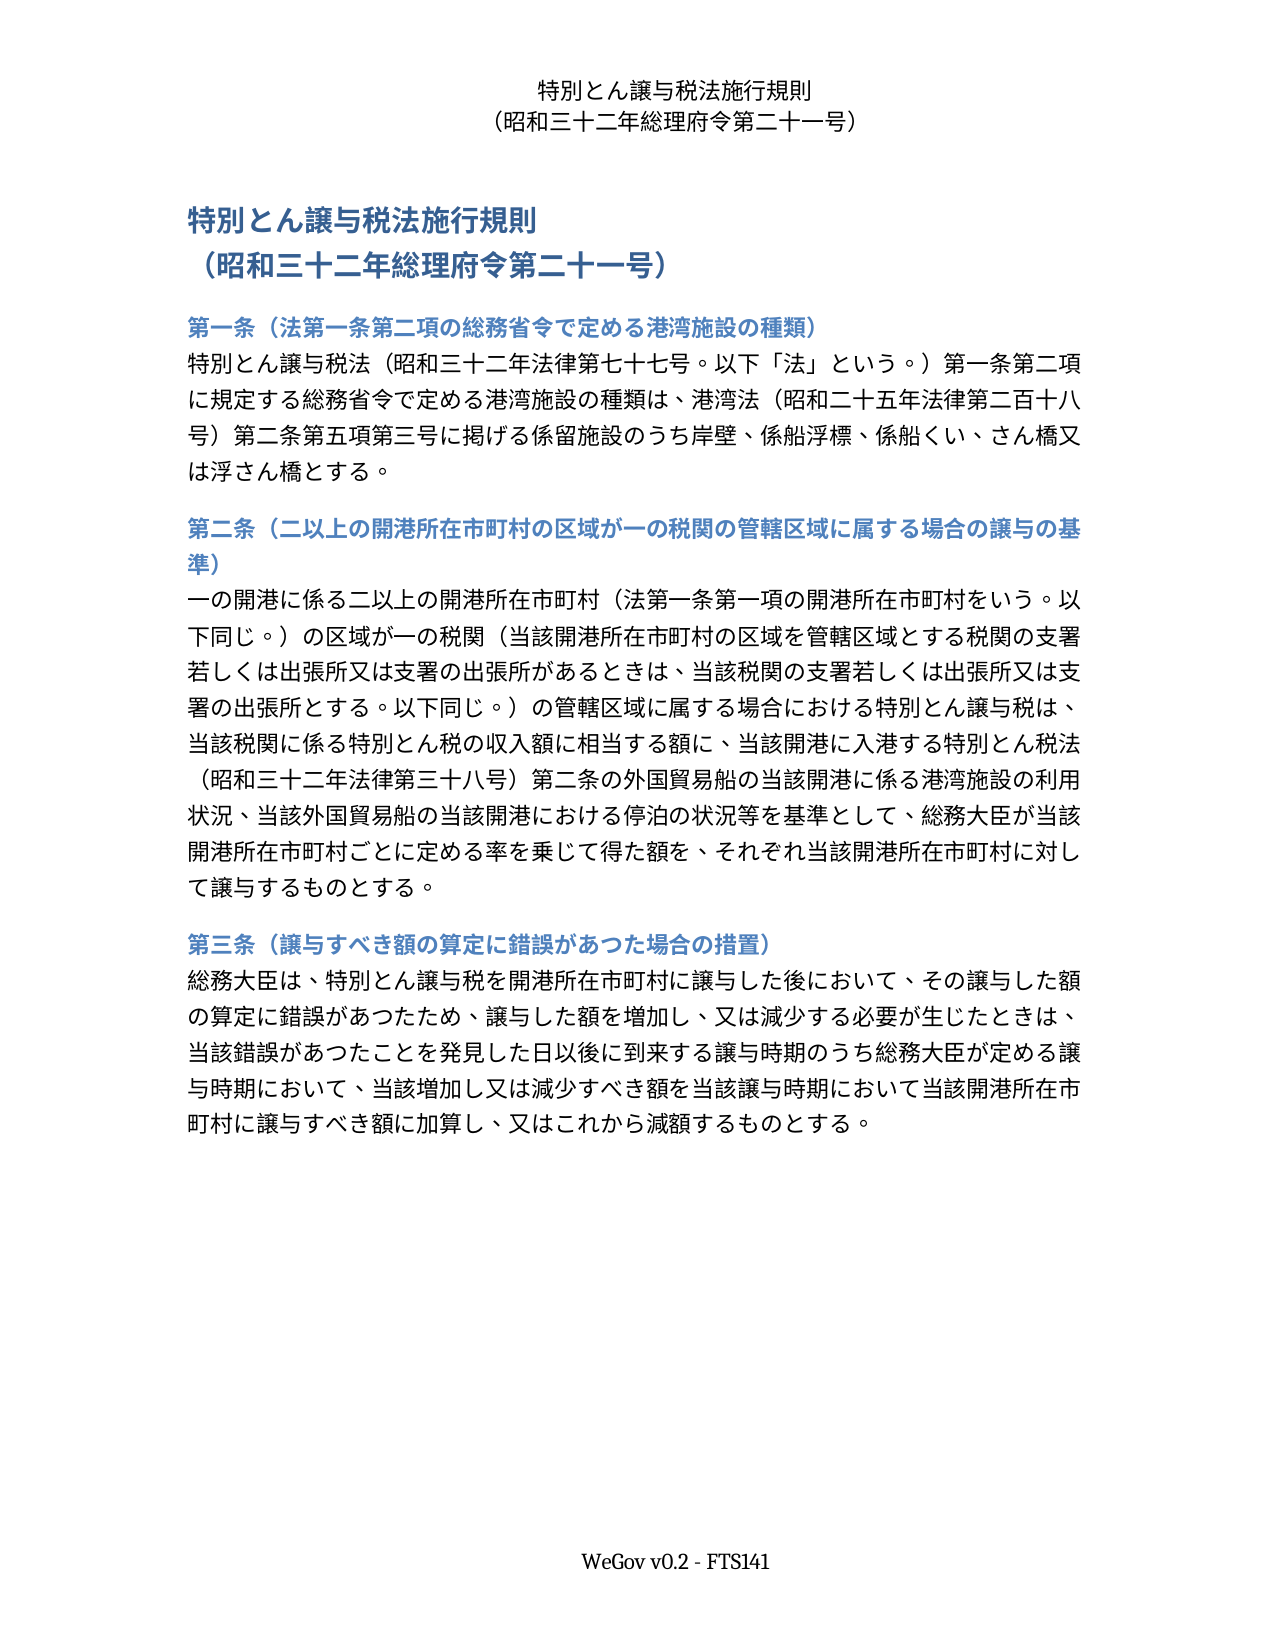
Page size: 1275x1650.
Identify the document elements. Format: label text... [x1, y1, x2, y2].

text 一の開港に係る二以上の開港所在市町村（法第一条第一項の開港所在市町村をいう。以下同じ。）の区域が一の税関（当該開港所在市町村の区域を管轄区域とする税関の支署若しくは出張所又は支署の出張所があるときは、当該税関の支署若しくは出張所又は支署の出張所とする。以下同じ。）の管轄区域に属する場合における特別とん譲与税は、当該税関に係る特別とん税の収入額に相当する額に、当該開港に入港する特別とん税法（昭和三十二年法律第三十八号）第二条の外国貿易船の当該開港に係る港湾施設の利用状況、当該外国貿易船の当該開港における停泊の状況等を基準として、総務大臣が当該開港所在市町村ごとに定める率を乗じて得た額を、それぞれ当該開港所在市町村に対して譲与するものとする。 [187, 584, 1087, 903]
subtitle 第一条（法第一条第二項の総務省令で定める港湾施設の種類） [187, 312, 1087, 343]
subtitle 特別とん譲与税法施行規則 （昭和三十二年総理府令第二十一号） [187, 200, 1087, 285]
subtitle 第二条（二以上の開港所在市町村の区域が一の税関の管轄区域に属する場合の譲与の基準） [187, 513, 1087, 580]
text 特別とん譲与税法（昭和三十二年法律第七十七号。以下「法」という。）第一条第二項に規定する総務省令で定める港湾施設の種類は、港湾法（昭和二十五年法律第二百十八号）第二条第五項第三号に掲げる係留施設のうち岸壁、係船浮標、係船くい、さん橋又は浮さん橋とする。 [187, 348, 1087, 487]
text 総務大臣は、特別とん譲与税を開港所在市町村に譲与した後において、その譲与した額の算定に錯誤があつたため、譲与した額を増加し、又は減少する必要が生じたときは、当該錯誤があつたことを発見した日以後に到来する譲与時期のうち総務大臣が定める譲与時期において、当該増加し又は減少すべき額を当該譲与時期において当該開港所在市町村に譲与すべき額に加算し、又はこれから減額するものとする。 [187, 965, 1087, 1140]
subtitle 第三条（譲与すべき額の算定に錯誤があつた場合の措置） [187, 929, 1087, 960]
